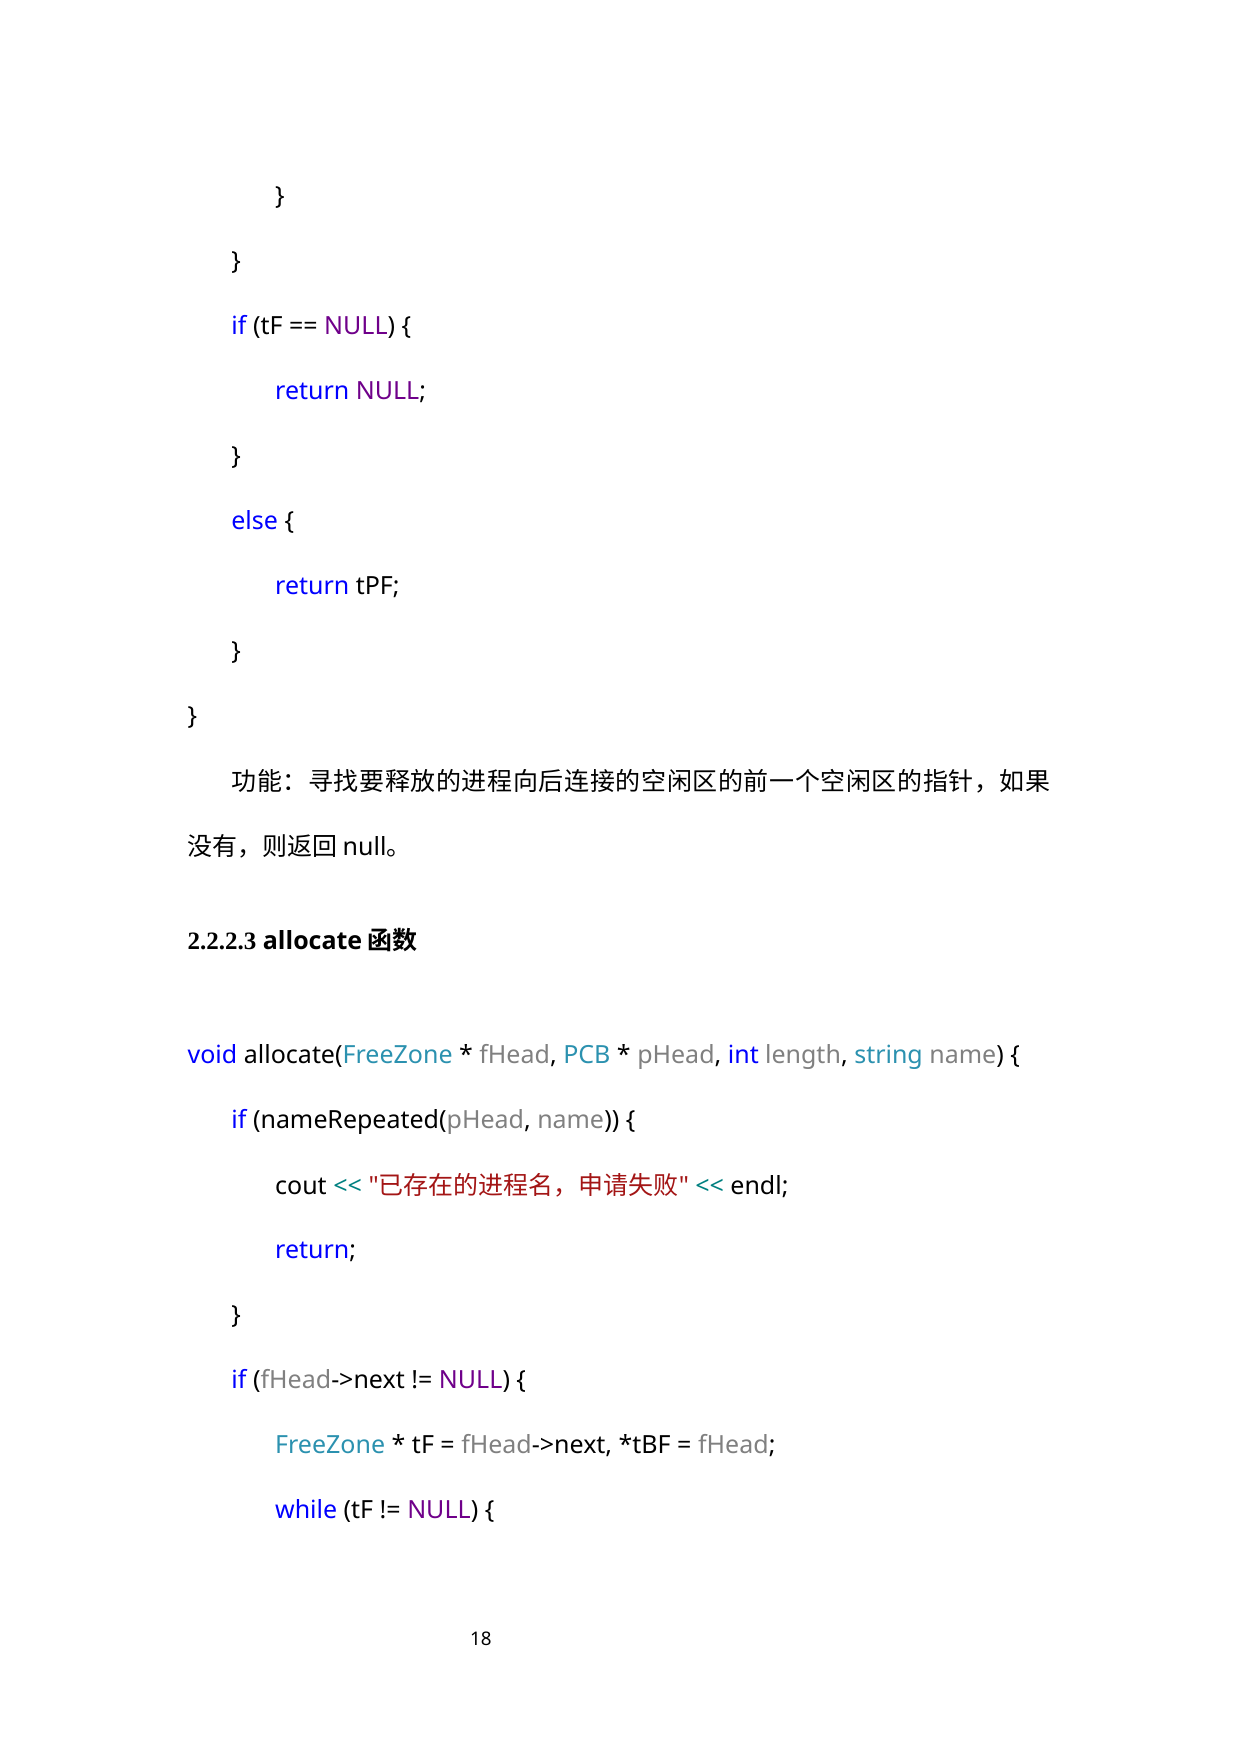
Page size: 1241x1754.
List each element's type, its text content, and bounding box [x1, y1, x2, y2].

text } [187, 422, 1053, 487]
text void allocate(FreeZone * fHead, PCB * pHead, int length, string name) { [187, 1021, 1053, 1086]
text } [187, 162, 1053, 227]
text } [187, 617, 1053, 682]
text return tPF; [187, 552, 1053, 617]
text } [187, 227, 1053, 292]
text 功能：寻找要释放的进程向后连接的空闲区的前一个空闲区的指针，如果没有，则返回null。 [187, 747, 1053, 877]
text cout << "已存在的进程名，申请失败" << endl; [187, 1151, 1053, 1216]
text if (nameRepeated(pHead, name)) { [187, 1086, 1053, 1151]
text } [187, 1281, 1053, 1346]
text if (tF == NULL) { [187, 292, 1053, 357]
text FreeZone * tF = fHead->next, *tBF = fHead; [187, 1411, 1053, 1476]
text } [187, 682, 1053, 747]
text while (tF != NULL) { [187, 1476, 1053, 1541]
text return NULL; [187, 357, 1053, 422]
subtitle 2.2.2.3 allocate函数 [187, 906, 1053, 971]
text return; [187, 1216, 1053, 1281]
text else { [187, 487, 1053, 552]
text if (fHead->next != NULL) { [187, 1346, 1053, 1411]
